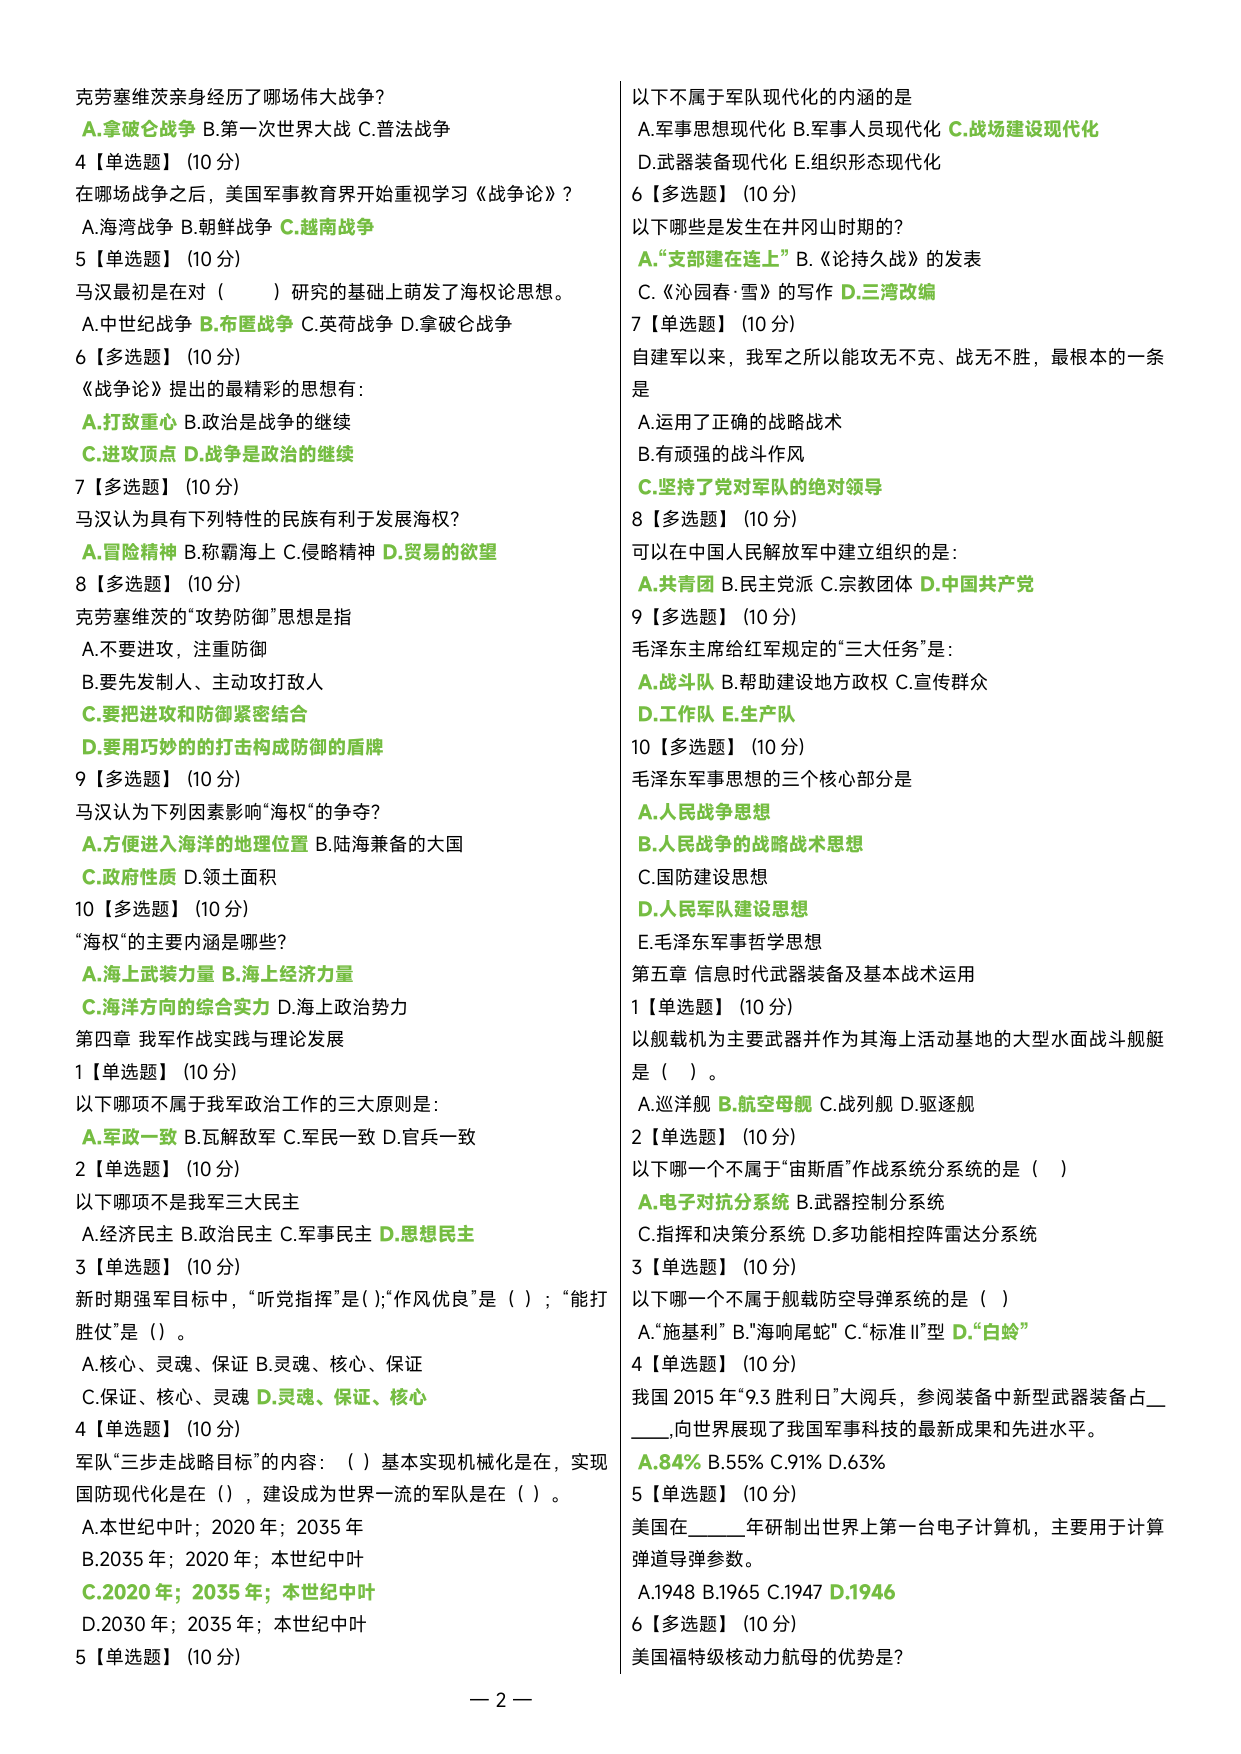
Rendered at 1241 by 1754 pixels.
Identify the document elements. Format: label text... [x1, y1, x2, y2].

text 毛泽东军事思想的三个核心部分是 [631, 763, 1165, 796]
text B.要先发制人、主动攻打敌人 [75, 666, 609, 698]
text 1【单选题】 (10分) [631, 991, 1165, 1023]
text A.共青团 B.民主党派 C.宗教团体 D.中国共产党 [631, 568, 1165, 601]
text E.毛泽东军事哲学思想 [631, 926, 1165, 958]
text 9【多选题】 (10分) [75, 763, 609, 796]
text 美国在＿＿＿年研制出世界上第一台电子计算机，主要用于计算弹道导弹参数。 [631, 1511, 1165, 1576]
text B.有顽强的战斗作风 [631, 438, 1165, 471]
text 以下哪项不属于我军政治工作的三大原则是： [75, 1088, 609, 1121]
text C.要把进攻和防御紧密结合 [75, 698, 609, 731]
text 以下哪一个不属于“宙斯盾”作战系统分系统的是（ ） [631, 1153, 1165, 1186]
text 6【多选题】 (10分) [631, 178, 1165, 211]
text A.人民战争思想 [631, 796, 1165, 828]
text 6【多选题】 (10分) [75, 341, 609, 373]
text 4【单选题】 (10分) [631, 1348, 1165, 1381]
text A.海湾战争 B.朝鲜战争 C.越南战争 [75, 211, 609, 243]
text D.工作队 E.生产队 [631, 698, 1165, 731]
text A.军事思想现代化 B.军事人员现代化 C.战场建设现代化 [631, 113, 1165, 146]
text A.1948 B.1965 C.1947 D.1946 [631, 1576, 1165, 1608]
text A.拿破仑战争 B.第一次世界大战 C.普法战争 [75, 113, 609, 146]
text 2【单选题】 (10分) [631, 1121, 1165, 1153]
text A.“施基利” B."海响尾蛇" C.“标准II”型 D.“白蛉” [631, 1316, 1165, 1348]
text 6【多选题】 (10分) [631, 1608, 1165, 1641]
text C.海洋方向的综合实力 D.海上政治势力 [75, 991, 609, 1023]
text A.打敌重心 B.政治是战争的继续 [75, 406, 609, 438]
text D.要用巧妙的的打击构成防御的盾牌 [75, 731, 609, 763]
text C.国防建设思想 [631, 861, 1165, 893]
text 马汉最初是在对（ ）研究的基础上萌发了海权论思想。 [75, 276, 609, 308]
text A.军政一致 B.瓦解敌军 C.军民一致 D.官兵一致 [75, 1121, 609, 1153]
text D.2030年；2035年；本世纪中叶 [75, 1608, 609, 1641]
text A.冒险精神 B.称霸海上 C.侵略精神 D.贸易的欲望 [75, 536, 609, 568]
text 以下哪项不是我军三大民主 [75, 1186, 609, 1218]
text A.84% B.55% C.91% D.63% [631, 1446, 1165, 1478]
text A.中世纪战争 B.布匿战争 C.英荷战争 D.拿破仑战争 [75, 308, 609, 341]
text A.不要进攻，注重防御 [75, 633, 609, 666]
text C.《沁园春·雪》的写作 D.三湾改编 [631, 276, 1165, 308]
text A.核心、灵魂、保证 B.灵魂、核心、保证 [75, 1348, 609, 1381]
text 以下不属于军队现代化的内涵的是 [631, 81, 1165, 113]
text 10【多选题】 (10分) [75, 893, 609, 926]
text 自建军以来，我军之所以能攻无不克、战无不胜，最根本的一条是 [631, 341, 1165, 406]
text 《战争论》提出的最精彩的思想有： [75, 373, 609, 406]
text 马汉认为下列因素影响“海权“的争夺？ [75, 796, 609, 828]
text C.坚持了党对军队的绝对领导 [631, 471, 1165, 503]
text 克劳塞维茨亲身经历了哪场伟大战争？ [75, 81, 609, 113]
text D.武器装备现代化 E.组织形态现代化 [631, 146, 1165, 178]
text 5【单选题】 (10分) [631, 1478, 1165, 1511]
text A.海上武装力量 B.海上经济力量 [75, 958, 609, 991]
text 3【单选题】 (10分) [631, 1251, 1165, 1283]
text 4【单选题】 (10分) [75, 1413, 609, 1446]
text 马汉认为具有下列特性的民族有利于发展海权？ [75, 503, 609, 536]
text C.指挥和决策分系统 D.多功能相控阵雷达分系统 [631, 1218, 1165, 1251]
text 5【单选题】 (10分) [75, 243, 609, 276]
text 新时期强军目标中，“听党指挥”是( );“作风优良”是（ ）；“能打胜仗”是（）。 [75, 1283, 609, 1348]
text A.电子对抗分系统 B.武器控制分系统 [631, 1186, 1165, 1218]
text C.2020年；2035年；本世纪中叶 [75, 1576, 609, 1608]
text 8【多选题】 (10分) [631, 503, 1165, 536]
text C.保证、核心、灵魂 D.灵魂、保证、核心 [75, 1381, 609, 1413]
text 克劳塞维茨的“攻势防御”思想是指 [75, 601, 609, 633]
text 我国2015年“9.3胜利日”大阅兵，参阅装备中新型武器装备占＿＿＿,向世界展现了我国军事科技的最新成果和先进水平。 [631, 1381, 1165, 1446]
text 7【单选题】 (10分) [631, 308, 1165, 341]
text 毛泽东主席给红军规定的“三大任务”是： [631, 633, 1165, 666]
text 5【单选题】 (10分) [75, 1641, 609, 1673]
text 在哪场战争之后，美国军事教育界开始重视学习《战争论》？ [75, 178, 609, 211]
text A.巡洋舰 B.航空母舰 C.战列舰 D.驱逐舰 [631, 1088, 1165, 1121]
text 军队“三步走战略目标”的内容：（ ）基本实现机械化是在，实现国防现代化是在（），建设成为世界一流的军队是在（ ）。 [75, 1446, 609, 1511]
text 2【单选题】 (10分) [75, 1153, 609, 1186]
text 以下哪一个不属于舰载防空导弹系统的是（ ） [631, 1283, 1165, 1316]
text C.进攻顶点 D.战争是政治的继续 [75, 438, 609, 471]
list 信息时代武器装备及基本战术运用 [631, 958, 1165, 991]
text “海权“的主要内涵是哪些？ [75, 926, 609, 958]
text A.本世纪中叶；2020年；2035年 [75, 1511, 609, 1543]
text A.经济民主 B.政治民主 C.军事民主 D.思想民主 [75, 1218, 609, 1251]
text 8【多选题】 (10分) [75, 568, 609, 601]
text A.方便进入海洋的地理位置 B.陆海兼备的大国 [75, 828, 609, 861]
text 可以在中国人民解放军中建立组织的是： [631, 536, 1165, 568]
text 以舰载机为主要武器并作为其海上活动基地的大型水面战斗舰艇是（ ）。 [631, 1023, 1165, 1088]
text 1【单选题】 (10分) [75, 1056, 609, 1088]
text 美国福特级核动力航母的优势是？ [631, 1641, 1165, 1673]
list 我军作战实践与理论发展 [75, 1023, 609, 1056]
text B.人民战争的战略战术思想 [631, 828, 1165, 861]
text D.人民军队建设思想 [631, 893, 1165, 926]
text B.2035年；2020年；本世纪中叶 [75, 1543, 609, 1576]
text A.运用了正确的战略战术 [631, 406, 1165, 438]
text 10【多选题】 (10分) [631, 731, 1165, 763]
text A.战斗队 B.帮助建设地方政权 C.宣传群众 [631, 666, 1165, 698]
text A.“支部建在连上” B.《论持久战》的发表 [631, 243, 1165, 276]
text 4【单选题】 (10分) [75, 146, 609, 178]
text 7【多选题】 (10分) [75, 471, 609, 503]
text 9【多选题】 (10分) [631, 601, 1165, 633]
text 3【单选题】 (10分) [75, 1251, 609, 1283]
text 以下哪些是发生在井冈山时期的？ [631, 211, 1165, 243]
text C.政府性质 D.领土面积 [75, 861, 609, 893]
